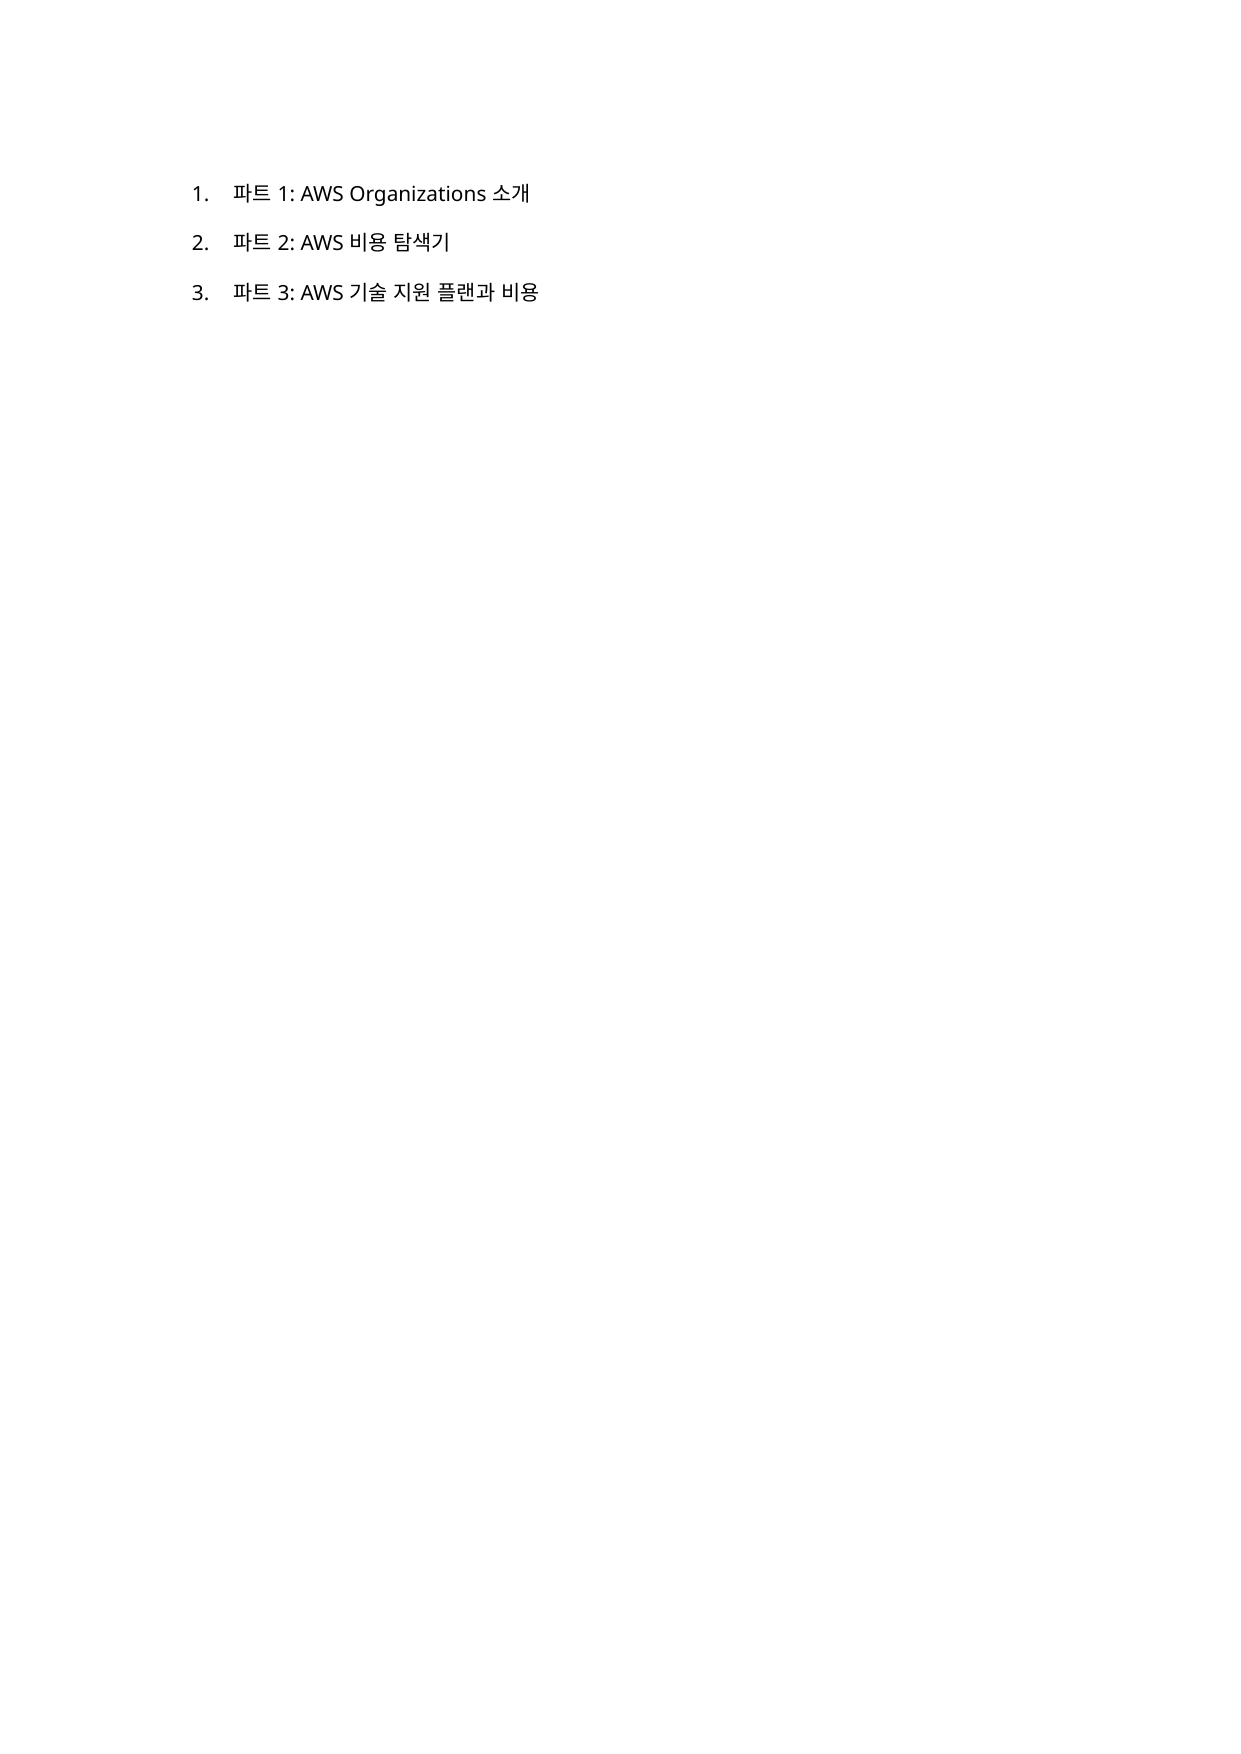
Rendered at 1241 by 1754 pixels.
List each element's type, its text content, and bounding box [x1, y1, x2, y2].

list 파트 2: AWS 비용 탐색기 [192, 227, 1090, 257]
list 파트 3: AWS 기술 지원 플랜과 비용 [192, 276, 1090, 306]
list 파트 1: AWS Organizations 소개 [192, 177, 1090, 207]
